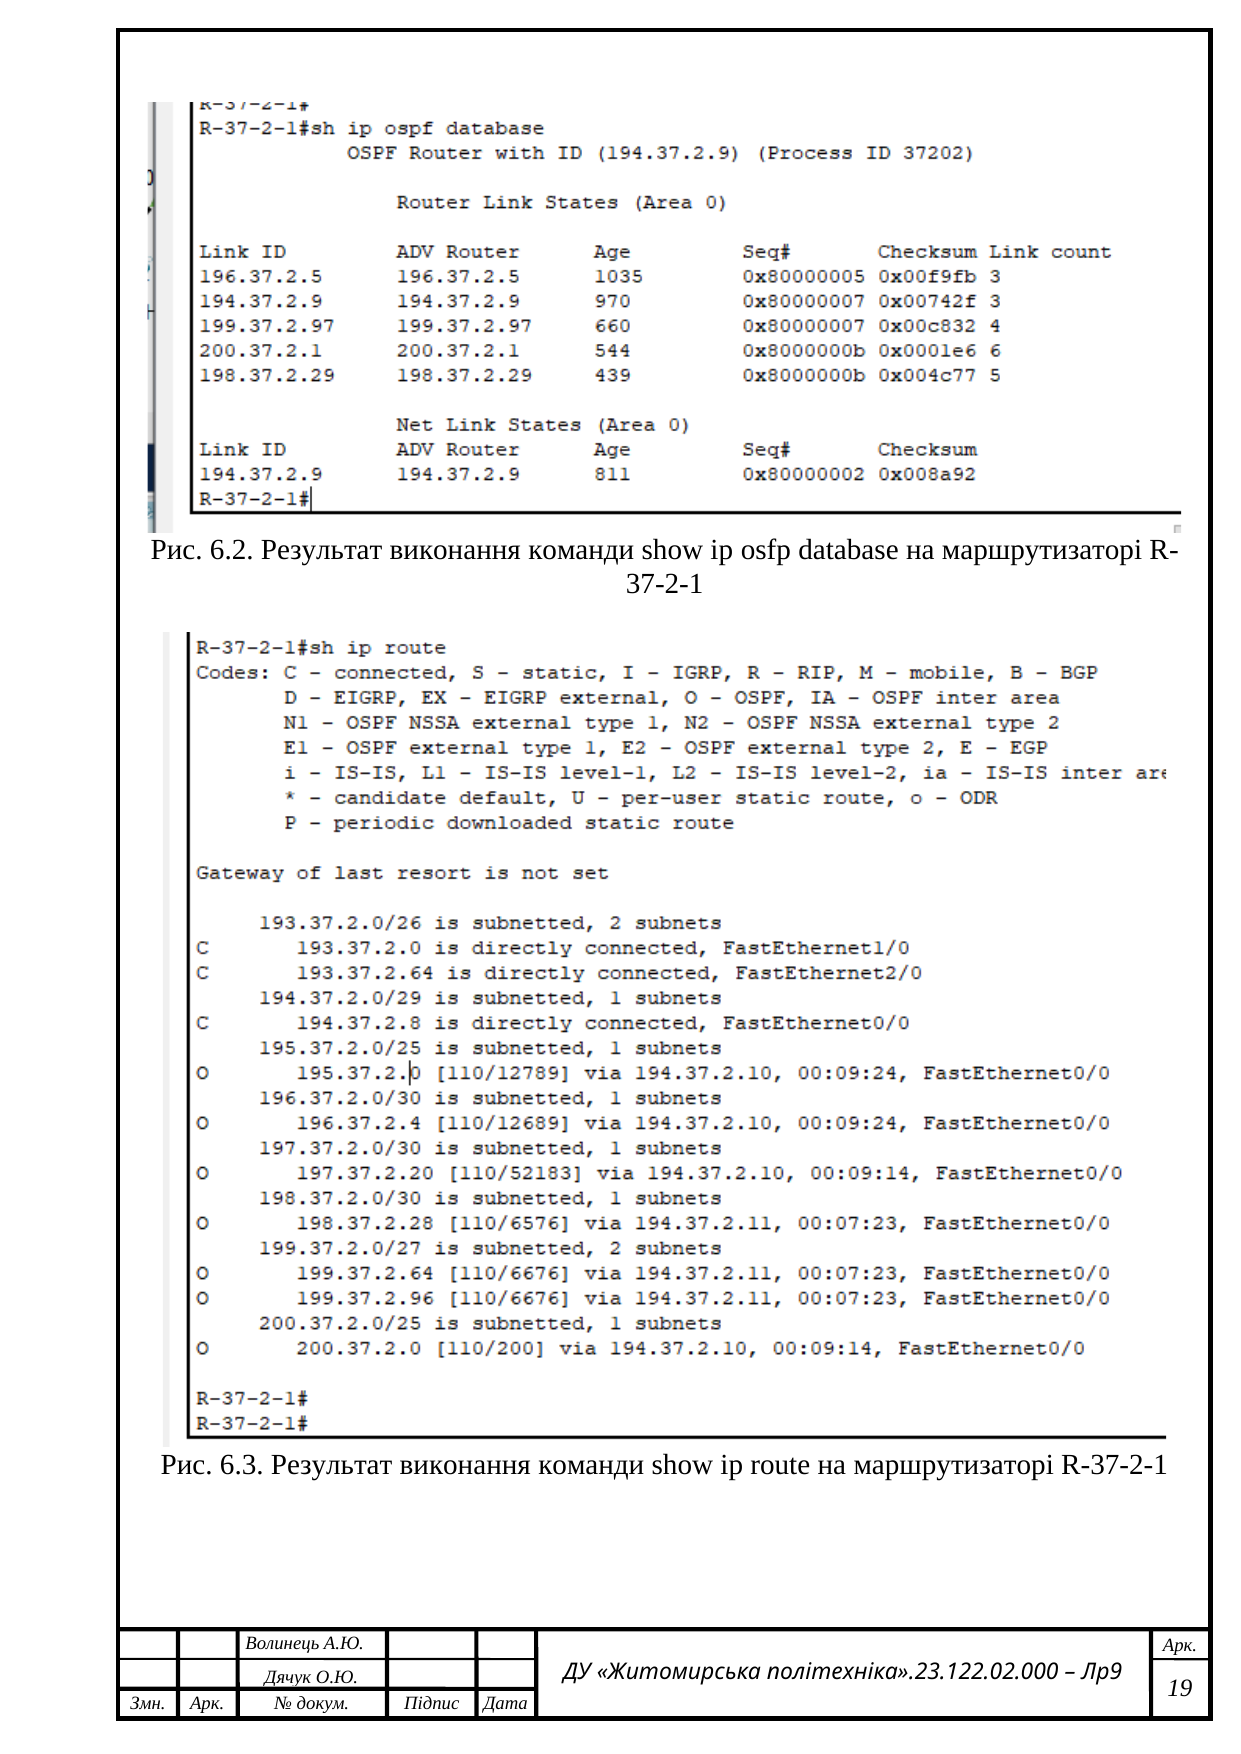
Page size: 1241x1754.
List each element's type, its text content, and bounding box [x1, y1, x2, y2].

text Рис. 6.2. Результат виконання команди show ip osfp database на маршрутизаторі R-37-2-1 [148, 533, 1181, 599]
picture [147, 102, 1182, 533]
text Рис. 6.3. Результат виконання команди show ip route на маршрутизаторі R-37-2-1 [148, 1447, 1181, 1481]
picture [162, 632, 1167, 1447]
